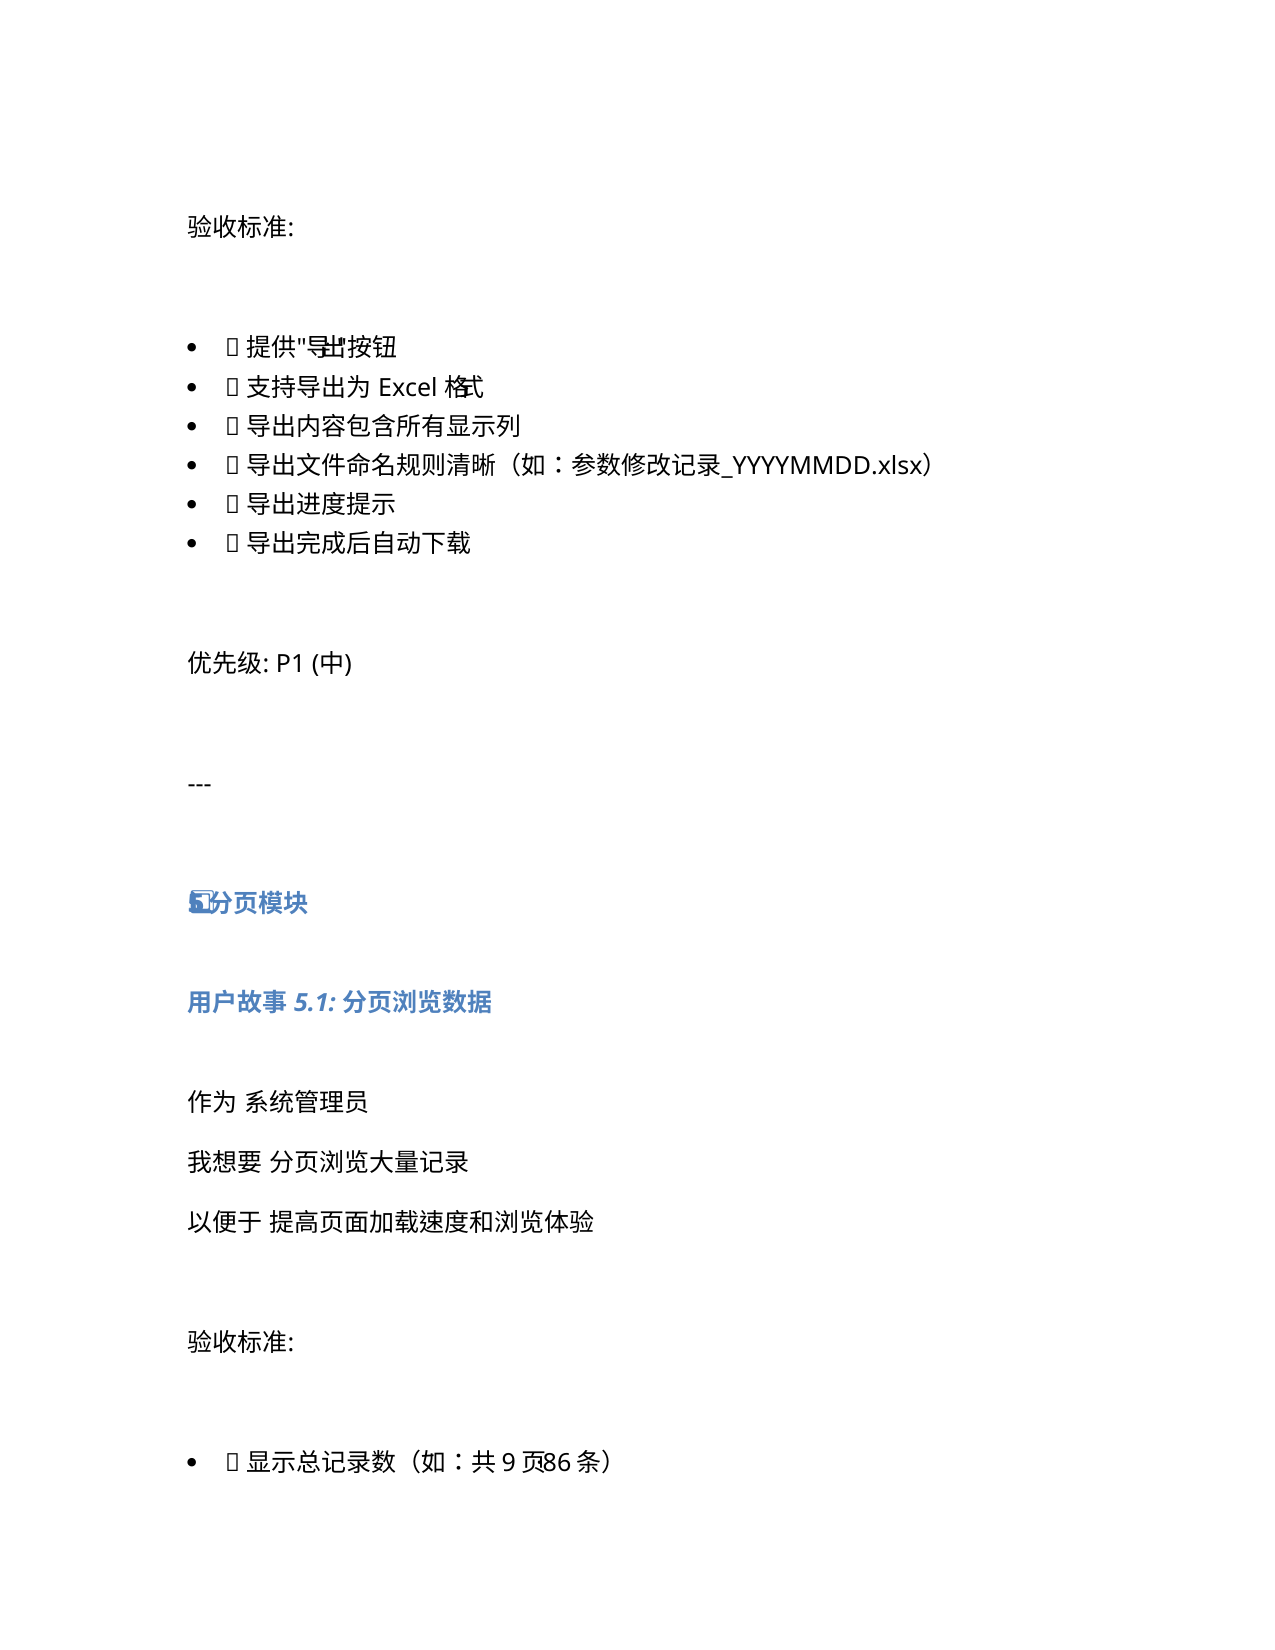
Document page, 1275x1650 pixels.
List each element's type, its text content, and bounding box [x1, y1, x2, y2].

text 验收标准: [187, 1324, 1087, 1358]
list ✅ 导出内容包含所有显示列 [187, 408, 1087, 442]
text 我想要 分页浏览大量记录 [187, 1144, 1087, 1178]
list ✅ 导出文件命名规则清晰（如：参数修改记录_YYYYMMDD.xlsx） [187, 447, 1087, 482]
text 作为 系统管理员 [187, 1084, 1087, 1118]
list ✅ 支持导出为 Excel 格式 [187, 369, 1087, 403]
subtitle 用户故事 5.1: 分页浏览数据 [187, 985, 1087, 1019]
text --- [187, 766, 1087, 800]
list ✅ 提供"导出"按钮 [187, 330, 1087, 364]
text 以便于 提高页面加载速度和浏览体验 [187, 1204, 1087, 1238]
list ✅ 显示总记录数（如：共9页·86条） [187, 1444, 1087, 1478]
list ✅ 导出完成后自动下载 [187, 526, 1087, 560]
list ✅ 导出进度提示 [187, 487, 1087, 521]
subtitle 5️⃣ 分页模块 [187, 886, 1087, 920]
text 验收标准: [187, 210, 1087, 244]
text 优先级: P1 (中) [187, 646, 1087, 680]
